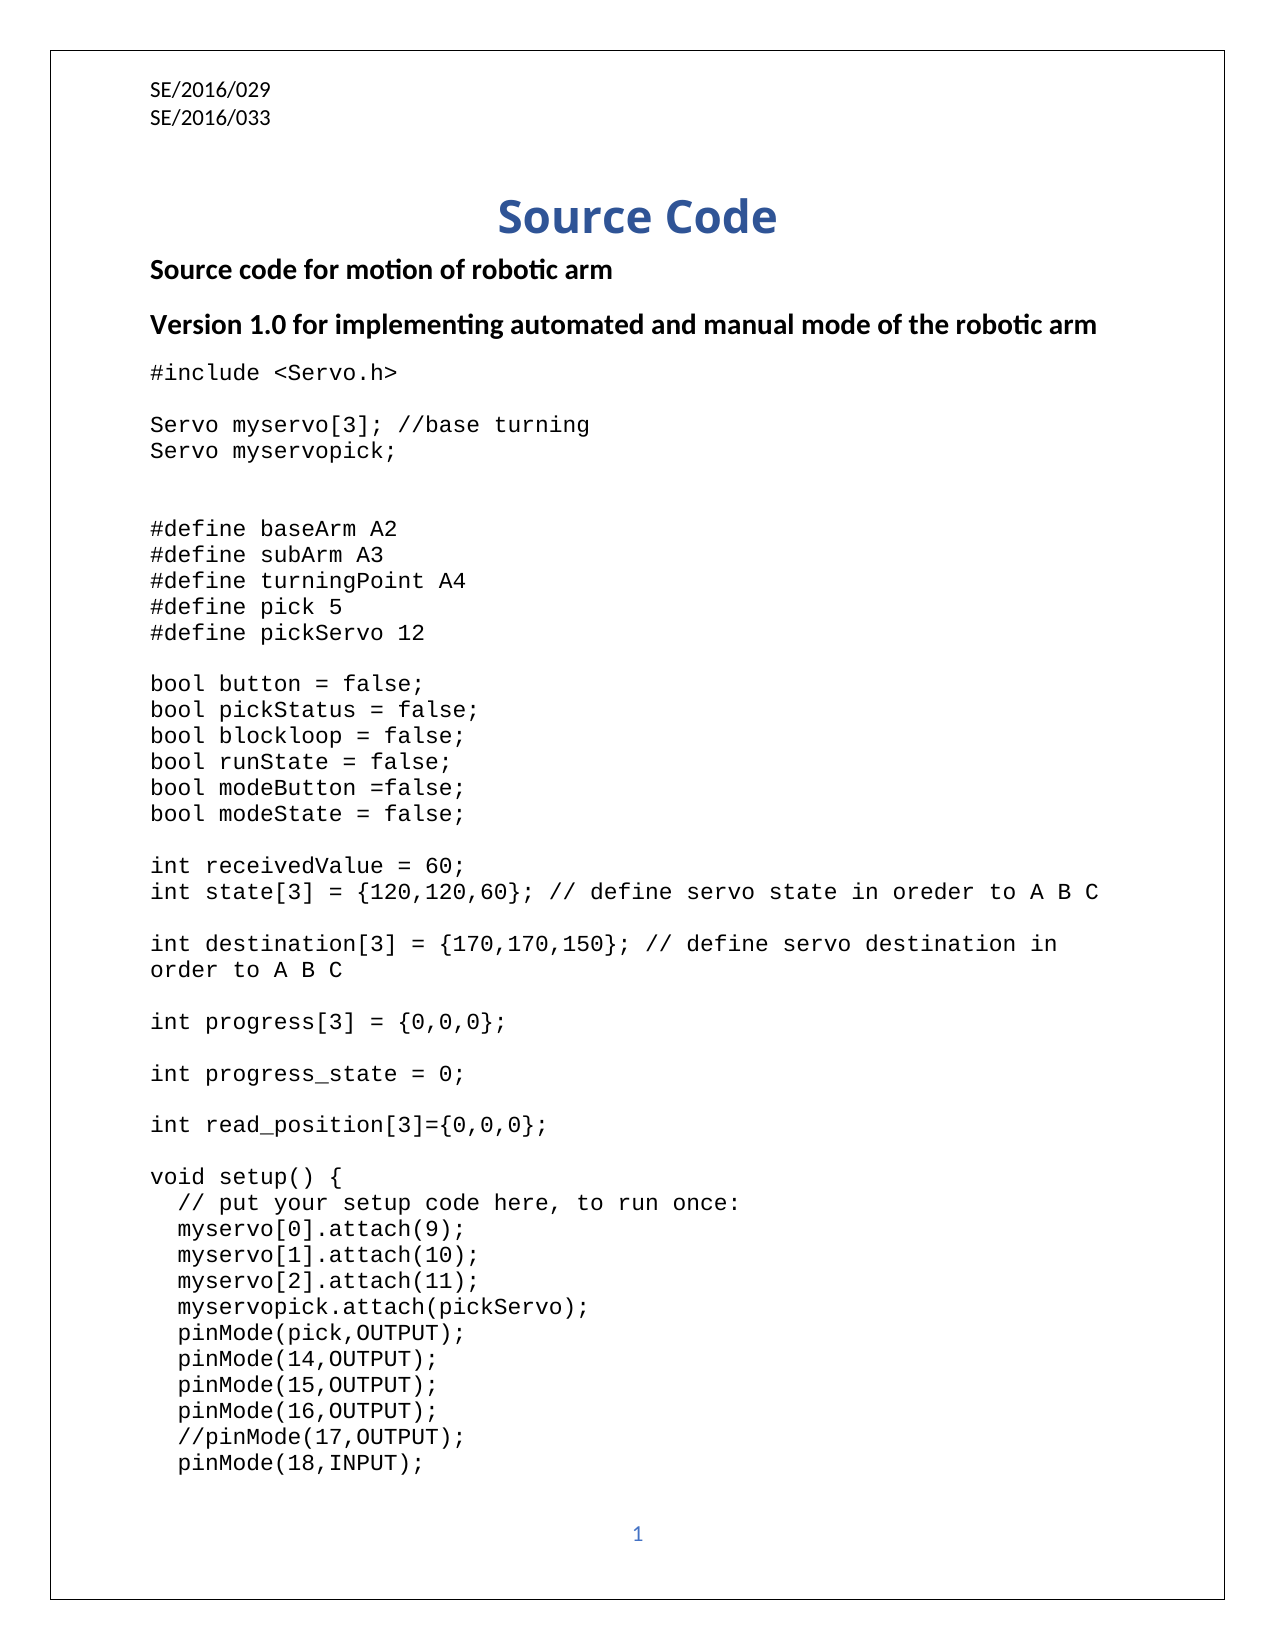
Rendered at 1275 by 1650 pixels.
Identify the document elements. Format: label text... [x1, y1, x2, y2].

text myservo[1].attach(10); [150, 1243, 1125, 1269]
text pinMode(pick,OUTPUT); [150, 1321, 1125, 1347]
text bool pickStatus = false; [150, 699, 1125, 725]
text #define baseArm A2 [150, 517, 1125, 543]
text int read_position[3]={0,0,0}; [150, 1114, 1125, 1140]
text int state[3] = {120,120,60}; // define servo state in oreder to A B C [150, 880, 1125, 906]
text bool modeState = false; [150, 802, 1125, 828]
text Version 1.0 for implementing automated and manual mode of the robotic arm [150, 306, 1125, 342]
text //pinMode(17,OUTPUT); [150, 1425, 1125, 1451]
text Servo myservo[3]; //base turning [150, 413, 1125, 439]
text int progress[3] = {0,0,0}; [150, 1010, 1125, 1036]
text pinMode(15,OUTPUT); [150, 1373, 1125, 1399]
text bool modeButton =false; [150, 777, 1125, 802]
text Servo myservopick; [150, 439, 1125, 465]
text #include <Servo.h> [150, 362, 1125, 387]
text myservopick.attach(pickServo); [150, 1295, 1125, 1321]
text Source code for motion of robotic arm [150, 251, 1125, 287]
text pinMode(18,INPUT); [150, 1451, 1125, 1477]
text bool button = false; [150, 673, 1125, 699]
text #define pickServo 12 [150, 621, 1125, 647]
text #define subArm A3 [150, 543, 1125, 569]
text bool runState = false; [150, 751, 1125, 777]
text int progress_state = 0; [150, 1062, 1125, 1088]
text pinMode(14,OUTPUT); [150, 1347, 1125, 1373]
text myservo[0].attach(9); [150, 1217, 1125, 1243]
text int destination[3] = {170,170,150}; // define servo destination in order to A B C [150, 932, 1125, 984]
text #define turningPoint A4 [150, 569, 1125, 595]
text int receivedValue = 60; [150, 854, 1125, 880]
text // put your setup code here, to run once: [150, 1192, 1125, 1217]
text void setup() { [150, 1166, 1125, 1192]
text #define pick 5 [150, 595, 1125, 621]
text pinMode(16,OUTPUT); [150, 1399, 1125, 1425]
text myservo[2].attach(11); [150, 1269, 1125, 1295]
text bool blockloop = false; [150, 725, 1125, 751]
subtitle Source Code [150, 184, 1125, 246]
